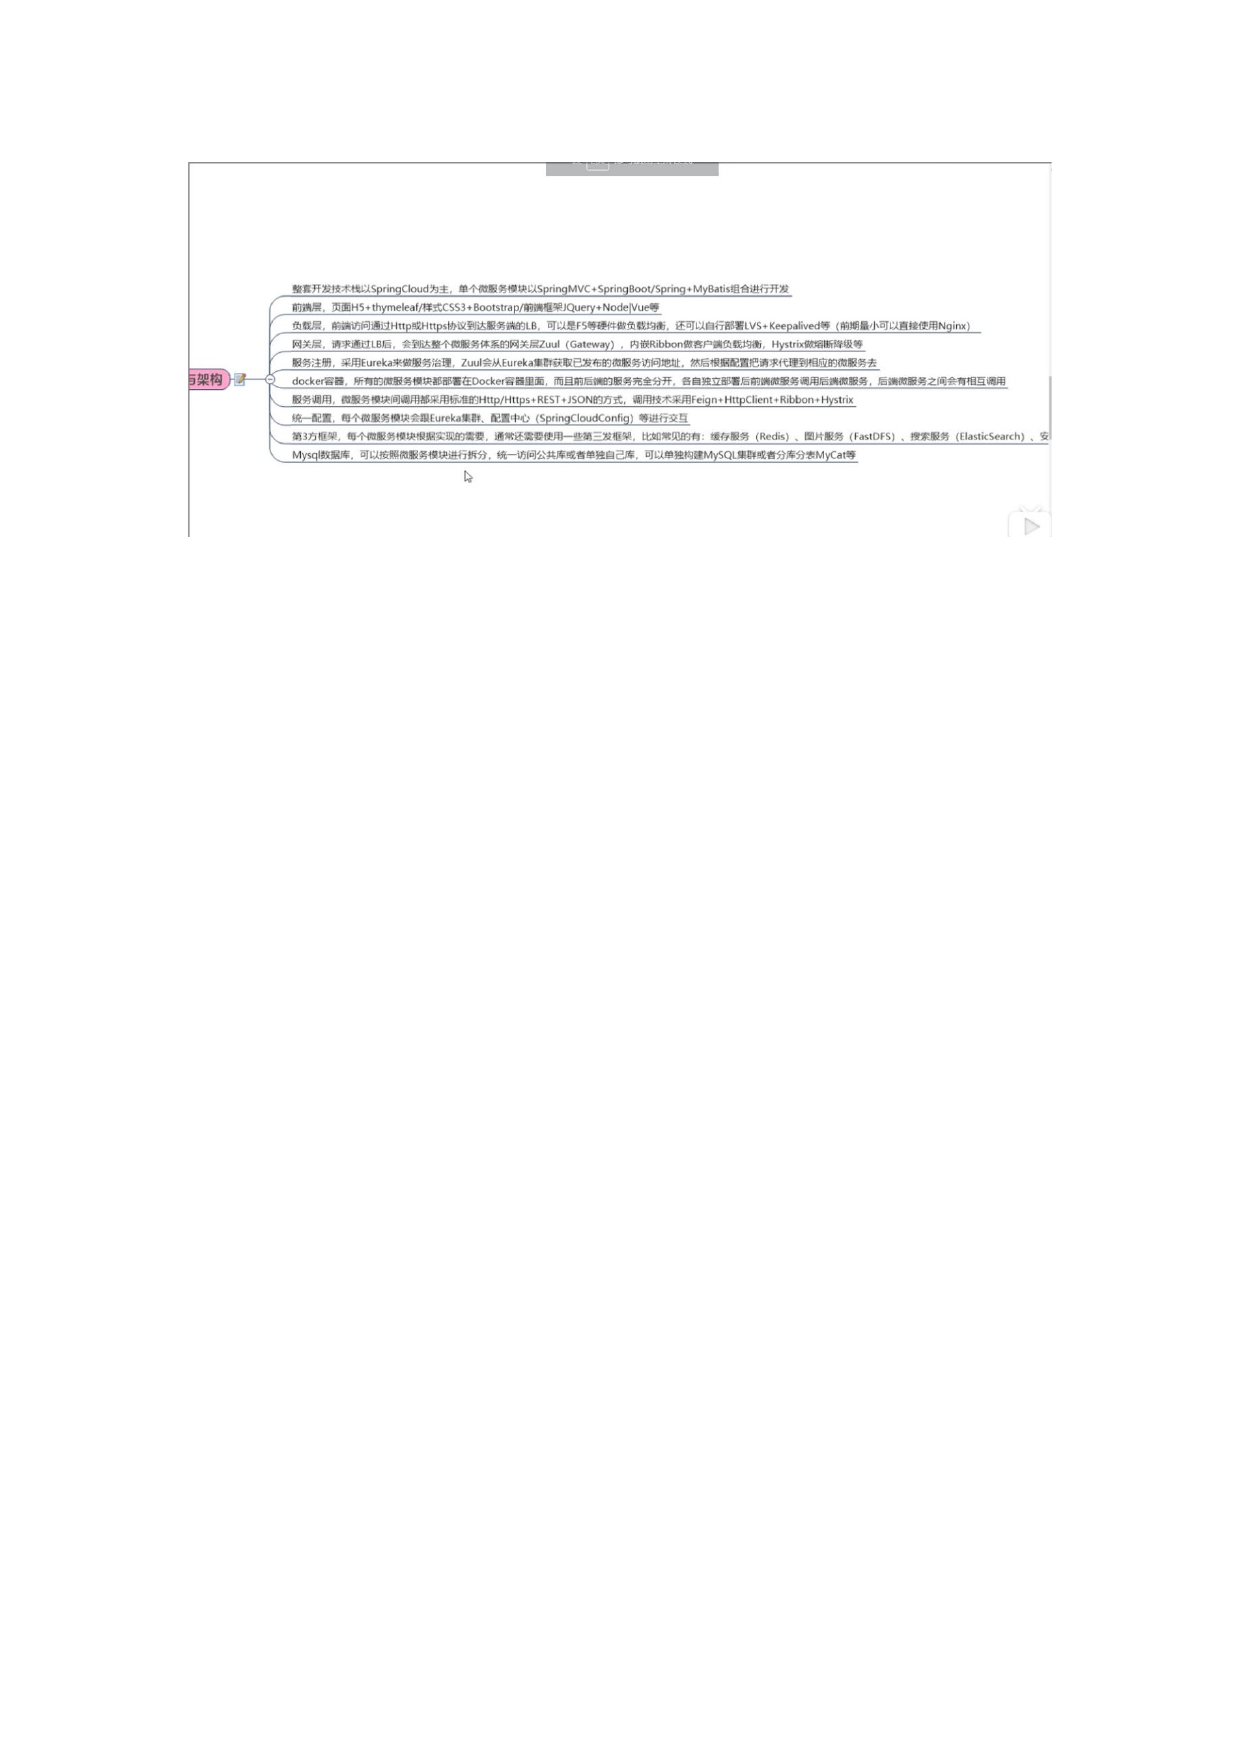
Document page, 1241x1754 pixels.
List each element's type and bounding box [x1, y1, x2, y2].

picture [187, 162, 1052, 537]
